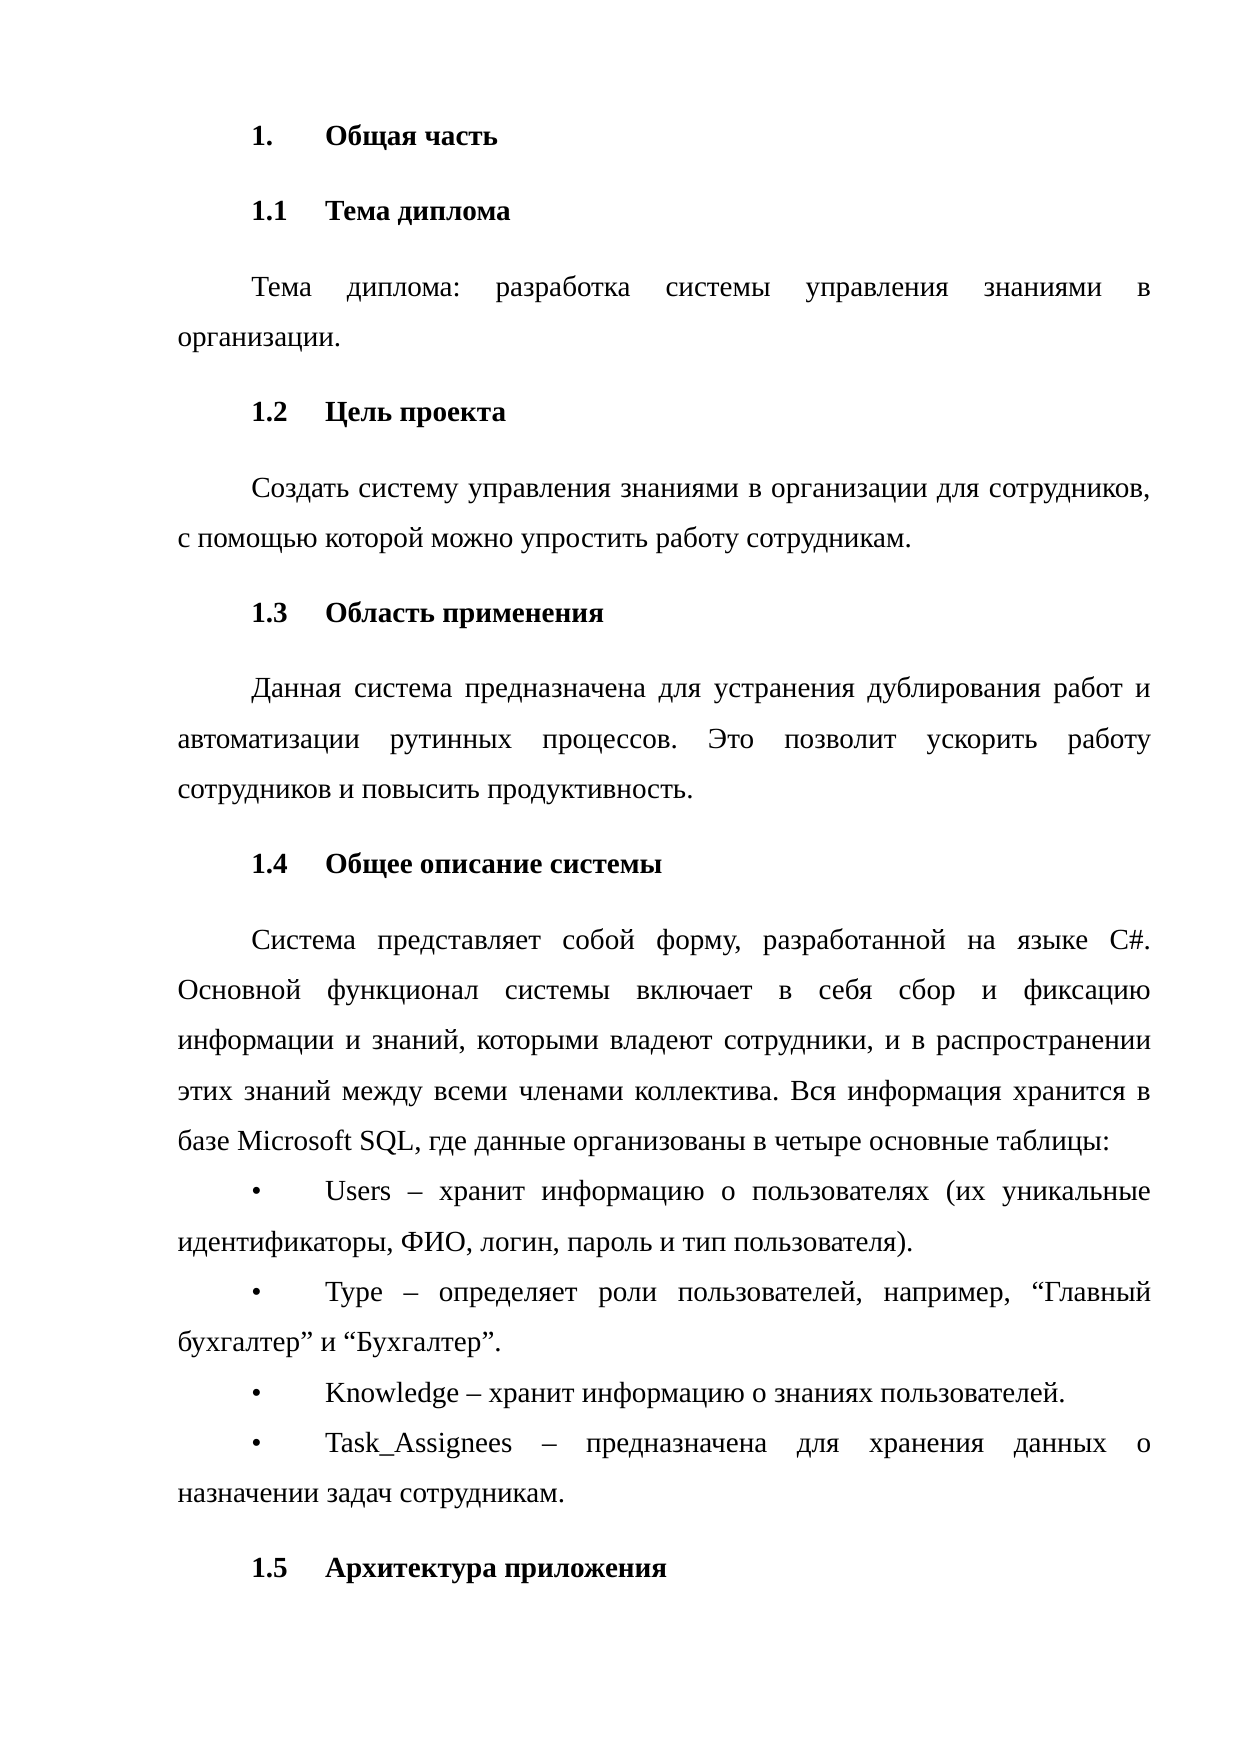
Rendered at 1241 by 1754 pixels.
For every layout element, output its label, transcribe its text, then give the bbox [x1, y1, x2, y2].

list Цель проекта [177, 394, 1152, 428]
list Область применения [177, 595, 1152, 629]
list Тема диплома [177, 193, 1152, 227]
list Task_Assignees – предназначена для хранения данных о назначении задач сотрудникам. [177, 1425, 1152, 1509]
list Knowledge – хранит информацию о знаниях пользователей. [177, 1375, 1152, 1408]
list Данная система предназначена для устранения дублирования работ и автоматизации рутинных процессов. Это позволит ускорить работу сотрудников и повысить продуктивность. [177, 671, 1152, 805]
list Общее описание системы [177, 847, 1152, 880]
list Создать систему управления знаниями в организации для сотрудников, с помощью которой можно упростить работу сотрудникам. [177, 470, 1152, 553]
list Система представляет собой форму, разработанной на языке С#. Основной функционал системы включает в себя сбор и фиксацию информации и знаний, которыми владеют сотрудники, и в распространении этих знаний между всеми членами коллектива. Вся информация хранится в базе Microsoft SQL, где данные организованы в четыре основные таблицы: [177, 922, 1152, 1157]
list Архитектура приложения [177, 1551, 1152, 1584]
list Общая часть [177, 118, 1152, 152]
list Users – хранит информацию о пользователях (их уникальные идентификаторы, ФИО, логин, пароль и тип пользователя). [177, 1173, 1152, 1257]
list Тема диплома: разработка системы управления знаниями в организации. [177, 269, 1152, 353]
list Type – определяет роли пользователей, например, “Главный бухгалтер” и “Бухгалтер”. [177, 1274, 1152, 1358]
